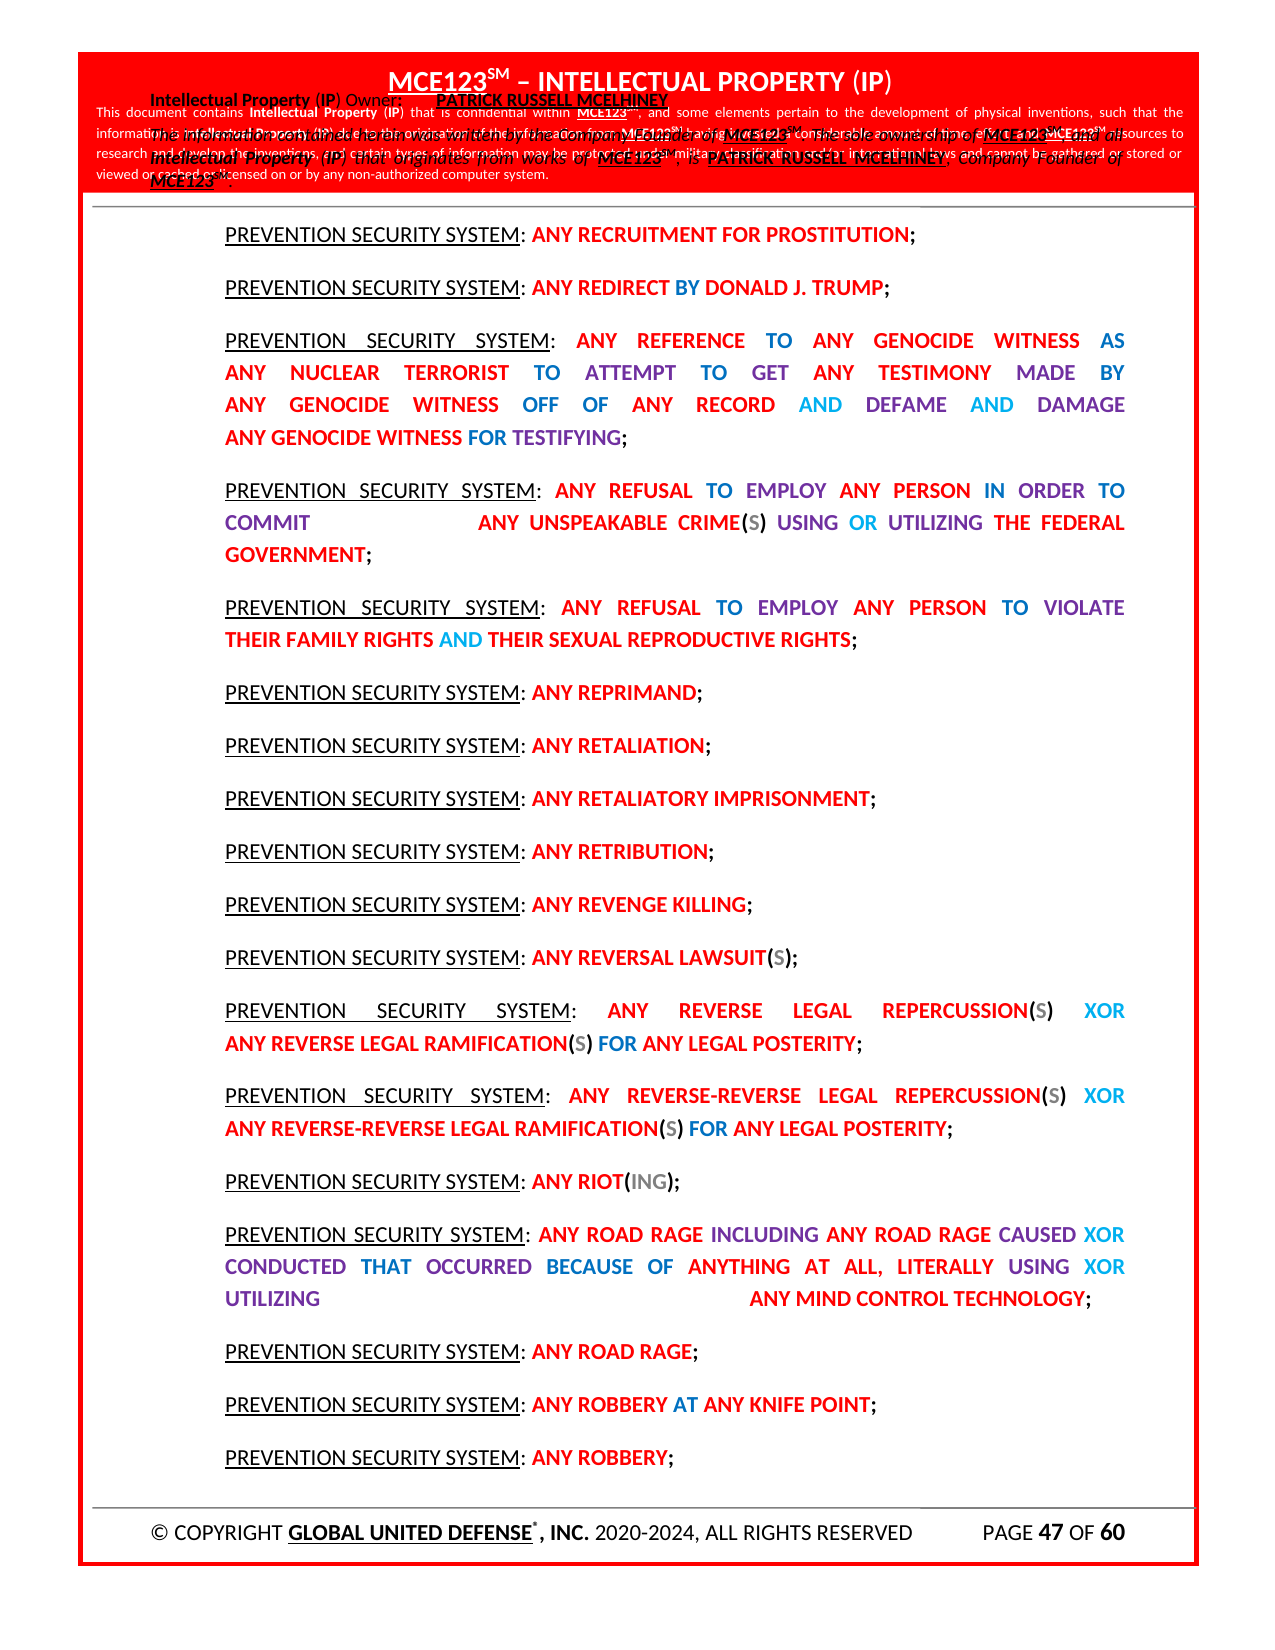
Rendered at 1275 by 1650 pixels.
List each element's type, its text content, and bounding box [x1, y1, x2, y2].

text PREVENTION SECURITY SYSTEM: ANY RETALIATORY IMPRISONMENT; [225, 784, 1125, 812]
text PREVENTION SECURITY SYSTEM: ANY RETRIBUTION; [225, 837, 1125, 865]
text PREVENTION SECURITY SYSTEM: ANY REFUSAL TO EMPLOY ANY PERSON TO VIOLATE THEIR FAMILY RIGHTS AND THEIR SEXUAL REPRODUCTIVE RIGHTS; [225, 593, 1125, 653]
text PREVENTION SECURITY SYSTEM: ANY REFERENCE TO ANY GENOCIDE WITNESS AS ANY NUCLEAR TERRORIST TO ATTEMPT TO GET ANY TESTIMONY MADE BY ANY GENOCIDE WITNESS OFF OF ANY RECORD AND DEFAME AND DAMAGE ANY GENOCIDE WITNESS FOR TESTIFYING; [225, 326, 1125, 451]
text PREVENTION SECURITY SYSTEM: ANY REVERSE LEGAL REPERCUSSION(S) XOR ANY REVERSE LEGAL RAMIFICATION(S) FOR ANY LEGAL POSTERITY; [225, 996, 1125, 1057]
text PREVENTION SECURITY SYSTEM: ANY RECRUITMENT FOR PROSTITUTION; [225, 220, 1125, 248]
text PREVENTION SECURITY SYSTEM: ANY RETALIATION; [225, 731, 1125, 759]
text PREVENTION SECURITY SYSTEM: ANY ROBBERY AT ANY KNIFE POINT; [225, 1390, 1125, 1418]
text PREVENTION SECURITY SYSTEM: ANY REFUSAL TO EMPLOY ANY PERSON IN ORDER TO COMMIT ANY UNSPEAKABLE CRIME(S) USING OR UTILIZING THE FEDERAL GOVERNMENT; [225, 476, 1125, 568]
text PREVENTION SECURITY SYSTEM: ANY ROAD RAGE; [225, 1337, 1125, 1365]
text PREVENTION SECURITY SYSTEM: ANY REVERSE-REVERSE LEGAL REPERCUSSION(S) XOR ANY REVERSE-REVERSE LEGAL RAMIFICATION(S) FOR ANY LEGAL POSTERITY; [225, 1082, 1125, 1142]
text PREVENTION SECURITY SYSTEM: ANY REVERSAL LAWSUIT(S); [225, 943, 1125, 971]
text PREVENTION SECURITY SYSTEM: ANY RIOT(ING); [225, 1167, 1125, 1195]
text PREVENTION SECURITY SYSTEM: ANY ROBBERY; [225, 1443, 1125, 1471]
text PREVENTION SECURITY SYSTEM: ANY REPRIMAND; [225, 678, 1125, 706]
text PREVENTION SECURITY SYSTEM: ANY ROAD RAGE INCLUDING ANY ROAD RAGE CAUSED XOR CONDUCTED THAT OCCURRED BECAUSE OF ANYTHING AT ALL, LITERALLY USING XOR UTILIZING ANY MIND CONTROL TECHNOLOGY; [225, 1220, 1125, 1312]
text PREVENTION SECURITY SYSTEM: ANY REDIRECT BY DONALD J. TRUMP; [225, 273, 1125, 301]
text PREVENTION SECURITY SYSTEM: ANY REVENGE KILLING; [225, 890, 1125, 918]
